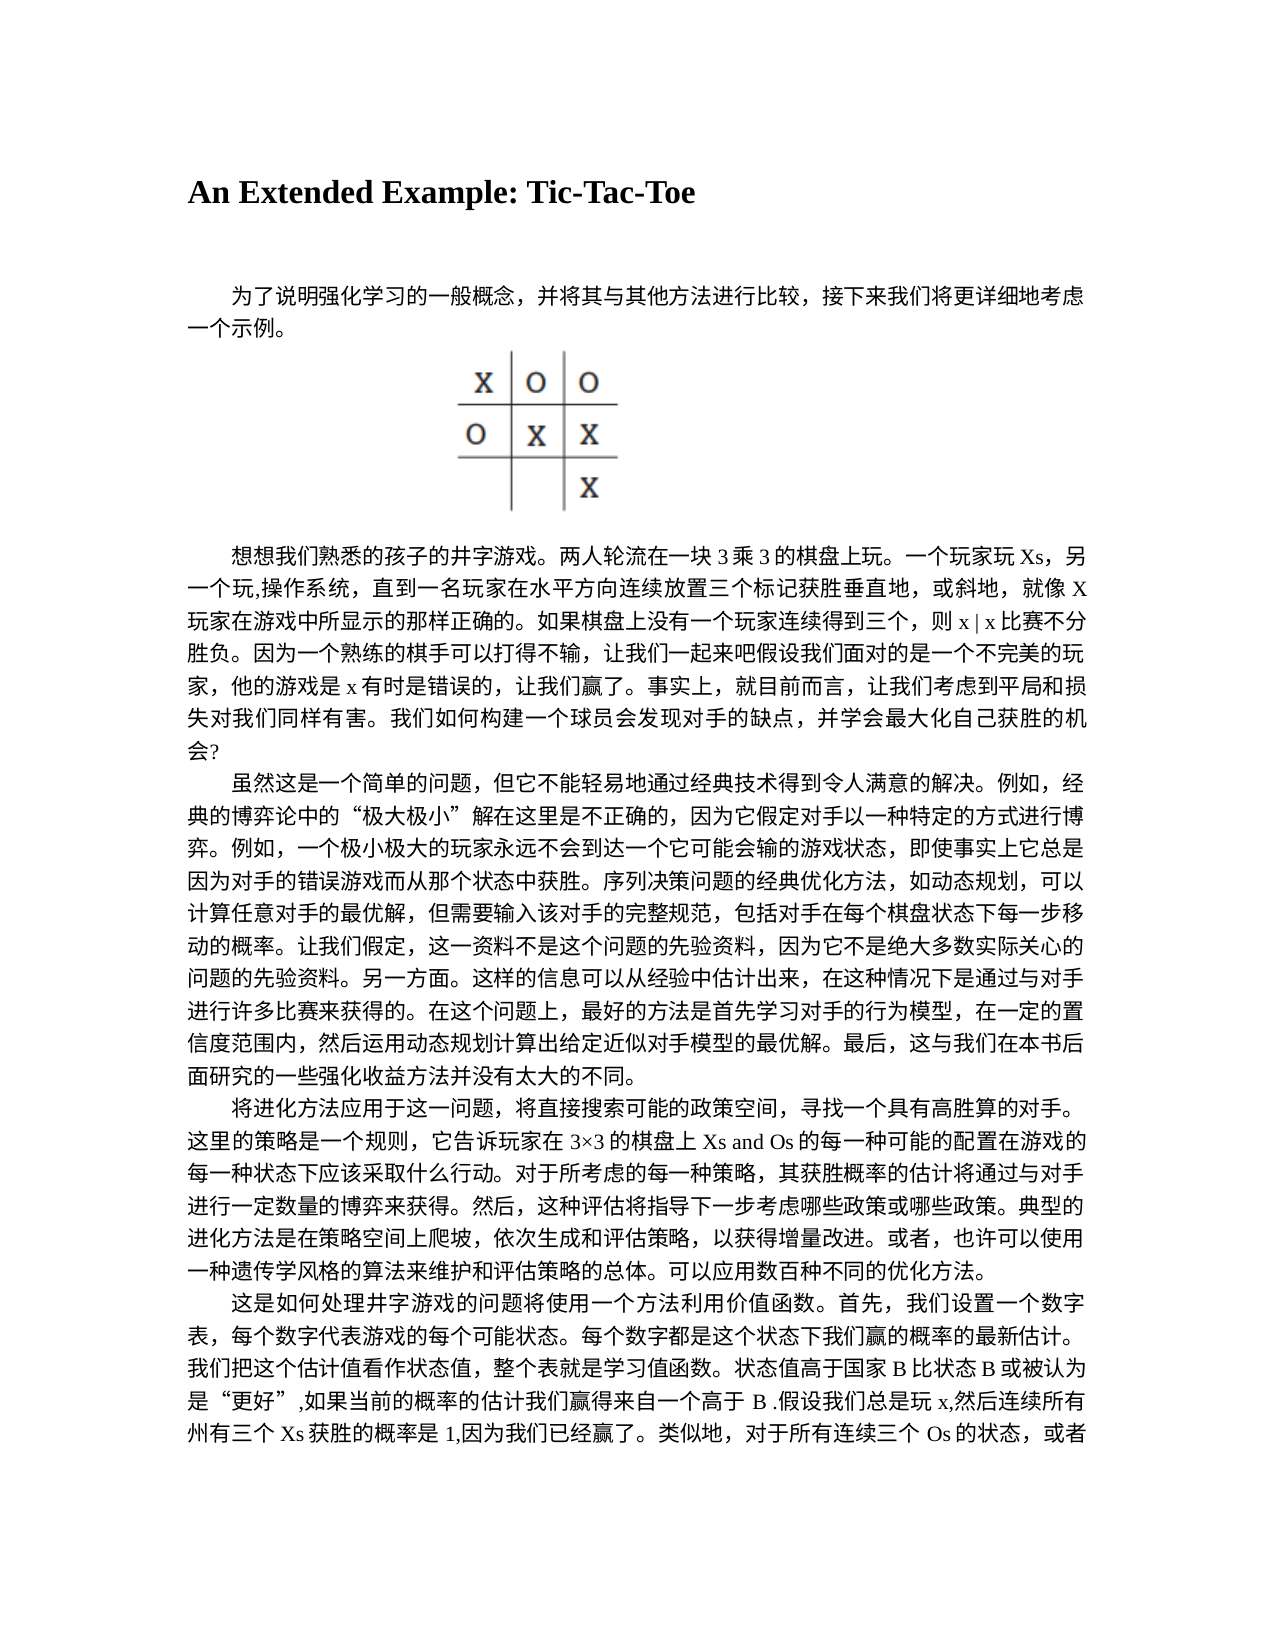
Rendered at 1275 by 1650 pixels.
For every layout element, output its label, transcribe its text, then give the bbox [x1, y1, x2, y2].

text 虽然这是一个简单的问题，但它不能轻易地通过经典技术得到令人满意的解决。例如，经典的博弈论中的“极大极小”解在这里是不正确的，因为它假定对手以一种特定的方式进行博弈。例如，一个极小极大的玩家永远不会到达一个它可能会输的游戏状态，即使事实上它总是因为对手的错误游戏而从那个状态中获胜。序列决策问题的经典优化方法，如动态规划，可以计算任意对手的最优解，但需要输入该对手的完整规范，包括对手在每个棋盘状态下每一步移动的概率。让我们假定，这一资料不是这个问题的先验资料，因为它不是绝大多数实际关心的问题的先验资料。另一方面。这样的信息可以从经验中估计出来，在这种情况下是通过与对手进行许多比赛来获得的。在这个问题上，最好的方法是首先学习对手的行为模型，在一定的置信度范围内，然后运用动态规划计算出给定近似对手模型的最优解。最后，这与我们在本书后面研究的一些强化收益方法并没有太大的不同。 [187, 766, 1087, 1091]
text 想想我们熟悉的孩子的井字游戏。两人轮流在一块3乘3的棋盘上玩。一个玩家玩Xs，另一个玩,操作系统，直到一名玩家在水平方向连续放置三个标记获胜垂直地，或斜地，就像X玩家在游戏中所显示的那样正确的。如果棋盘上没有一个玩家连续得到三个，则x | x比赛不分胜负。因为一个熟练的棋手可以打得不输，让我们一起来吧假设我们面对的是一个不完美的玩家，他的游戏是x有时是错误的，让我们赢了。事实上，就目前而言，让我们考虑到平局和损失对我们同样有害。我们如何构建一个球员会发现对手的缺点，并学会最大化自己获胜的机会? [187, 538, 1087, 766]
text 将进化方法应用于这一问题，将直接搜索可能的政策空间，寻找一个具有高胜算的对手。这里的策略是一个规则，它告诉玩家在3×3的棋盘上Xs and Os的每一种可能的配置在游戏的每一种状态下应该采取什么行动。对于所考虑的每一种策略，其获胜概率的估计将通过与对手进行一定数量的博弈来获得。然后，这种评估将指导下一步考虑哪些政策或哪些政策。典型的进化方法是在策略空间上爬坡，依次生成和评估策略，以获得增量改进。或者，也许可以使用一种遗传学风格的算法来维护和评估策略的总体。可以应用数百种不同的优化方法。 [187, 1091, 1087, 1286]
subtitle An Extended Example: Tic-Tac-Toe [187, 159, 1087, 224]
text 为了说明强化学习的一般概念，并将其与其他方法进行比较，接下来我们将更详细地考虑一个示例。 [187, 278, 1087, 343]
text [187, 1286, 1087, 1448]
picture [450, 343, 682, 537]
